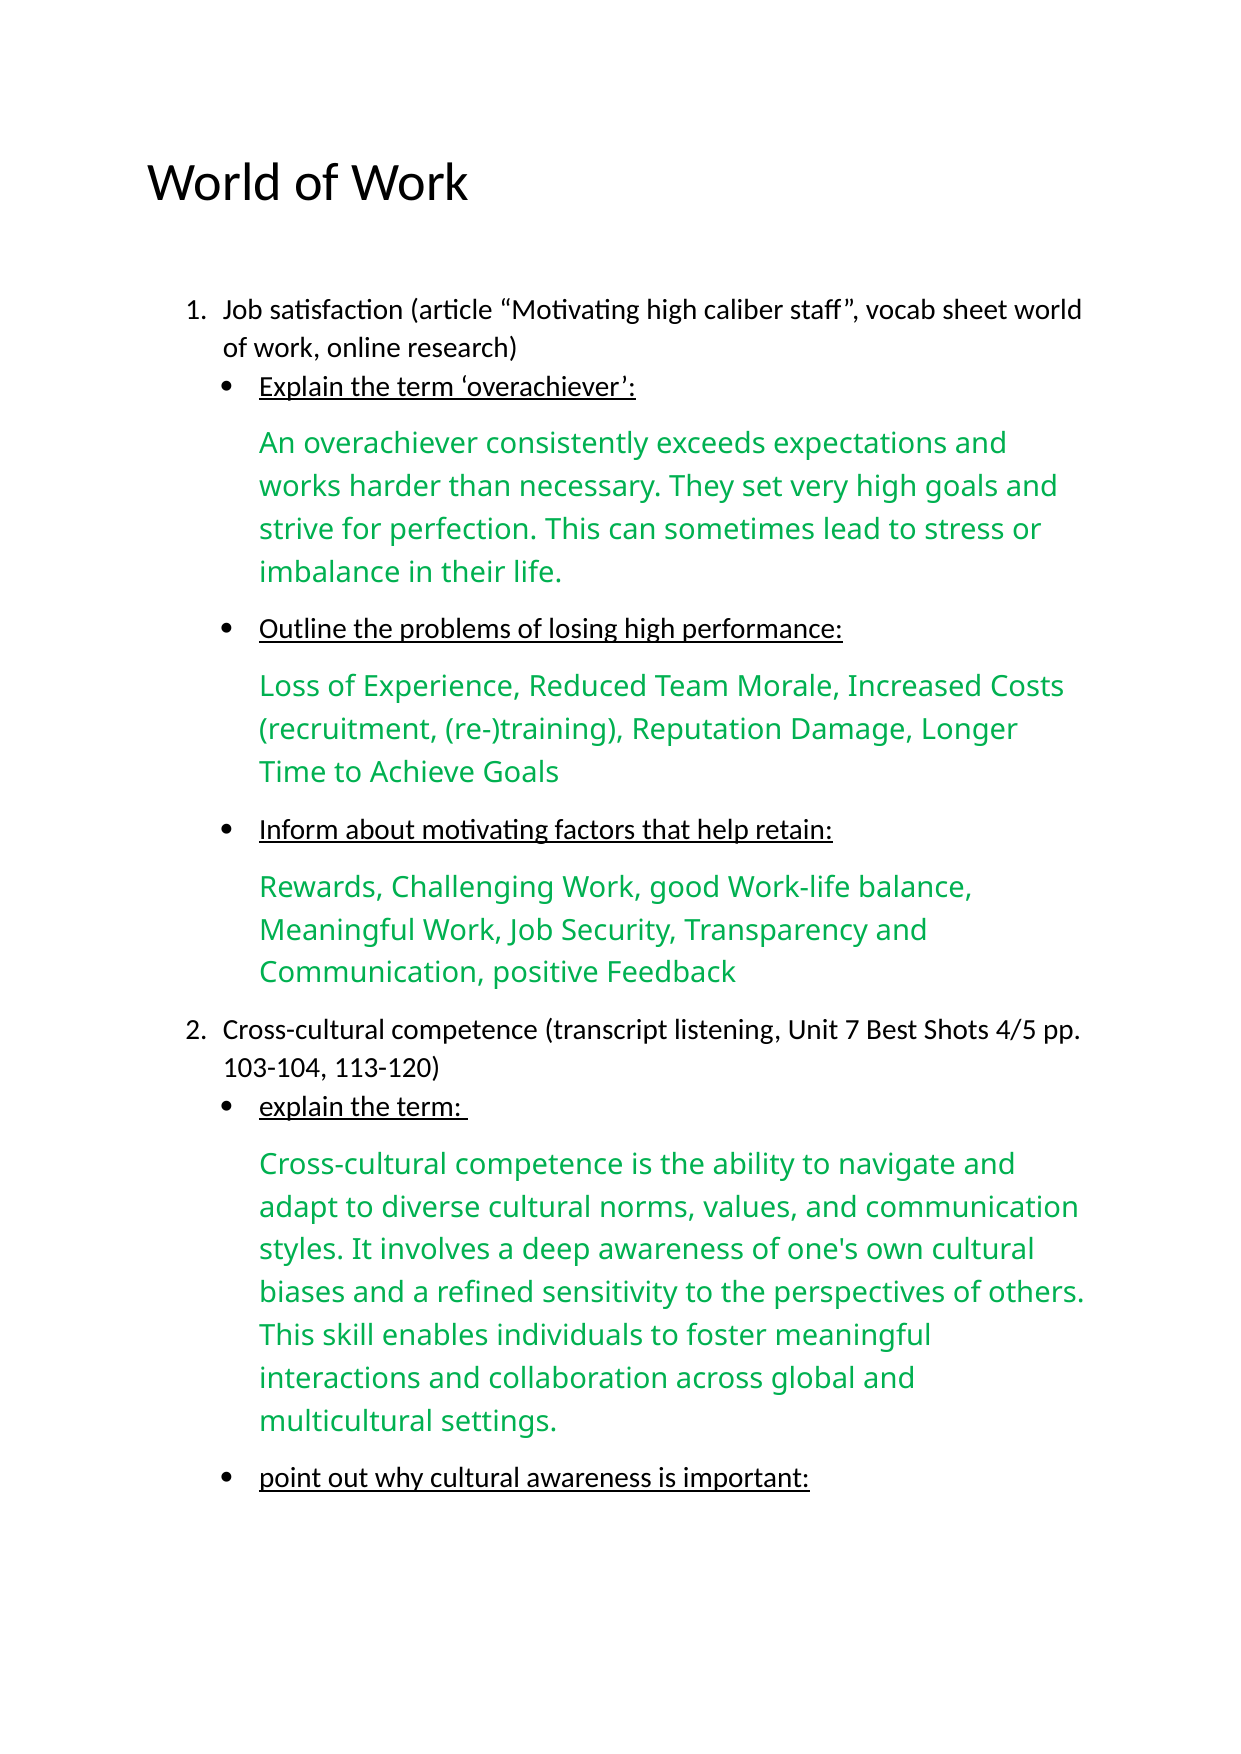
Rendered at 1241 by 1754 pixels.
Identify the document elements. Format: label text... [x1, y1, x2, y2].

text An overachiever consistently exceeds expectations and works harder than necessary. They set very high goals and strive for perfection. This can sometimes lead to stress or imbalance in their life. [259, 423, 1093, 591]
text Rewards, Challenging Work, good Work-life balance, Meaningful Work, Job Security, Transparency and Communication, positive Feedback [259, 866, 1093, 991]
list Inform about motivating factors that help retain: [221, 811, 1093, 846]
list explain the term: [221, 1088, 1093, 1123]
list Cross-cultural competence (transcript listening, Unit 7 Best Shots 4/5 pp. 103-104, 113-120) [185, 1011, 1093, 1085]
list Explain the term ‘overachiever’: [221, 368, 1093, 403]
list Outline the problems of losing high performance: [221, 611, 1093, 646]
list point out why cultural awareness is important: [221, 1459, 1093, 1495]
text Loss of Experience, Reduced Team Morale, Increased Costs (recruitment, (re-)training), Reputation Damage, Longer Time to Achieve Goals [259, 666, 1093, 791]
text World of Work [148, 148, 1093, 214]
text Cross-cultural competence is the ability to navigate and adapt to diverse cultural norms, values, and communication styles. It involves a deep awareness of one's own cultural biases and a refined sensitivity to the perspectives of others. This skill enables individuals to foster meaningful interactions and collaboration across global and multicultural settings. [259, 1143, 1093, 1439]
list Job satisfaction (article “Motivating high caliber staff”, vocab sheet world of work, online research) [185, 291, 1093, 365]
